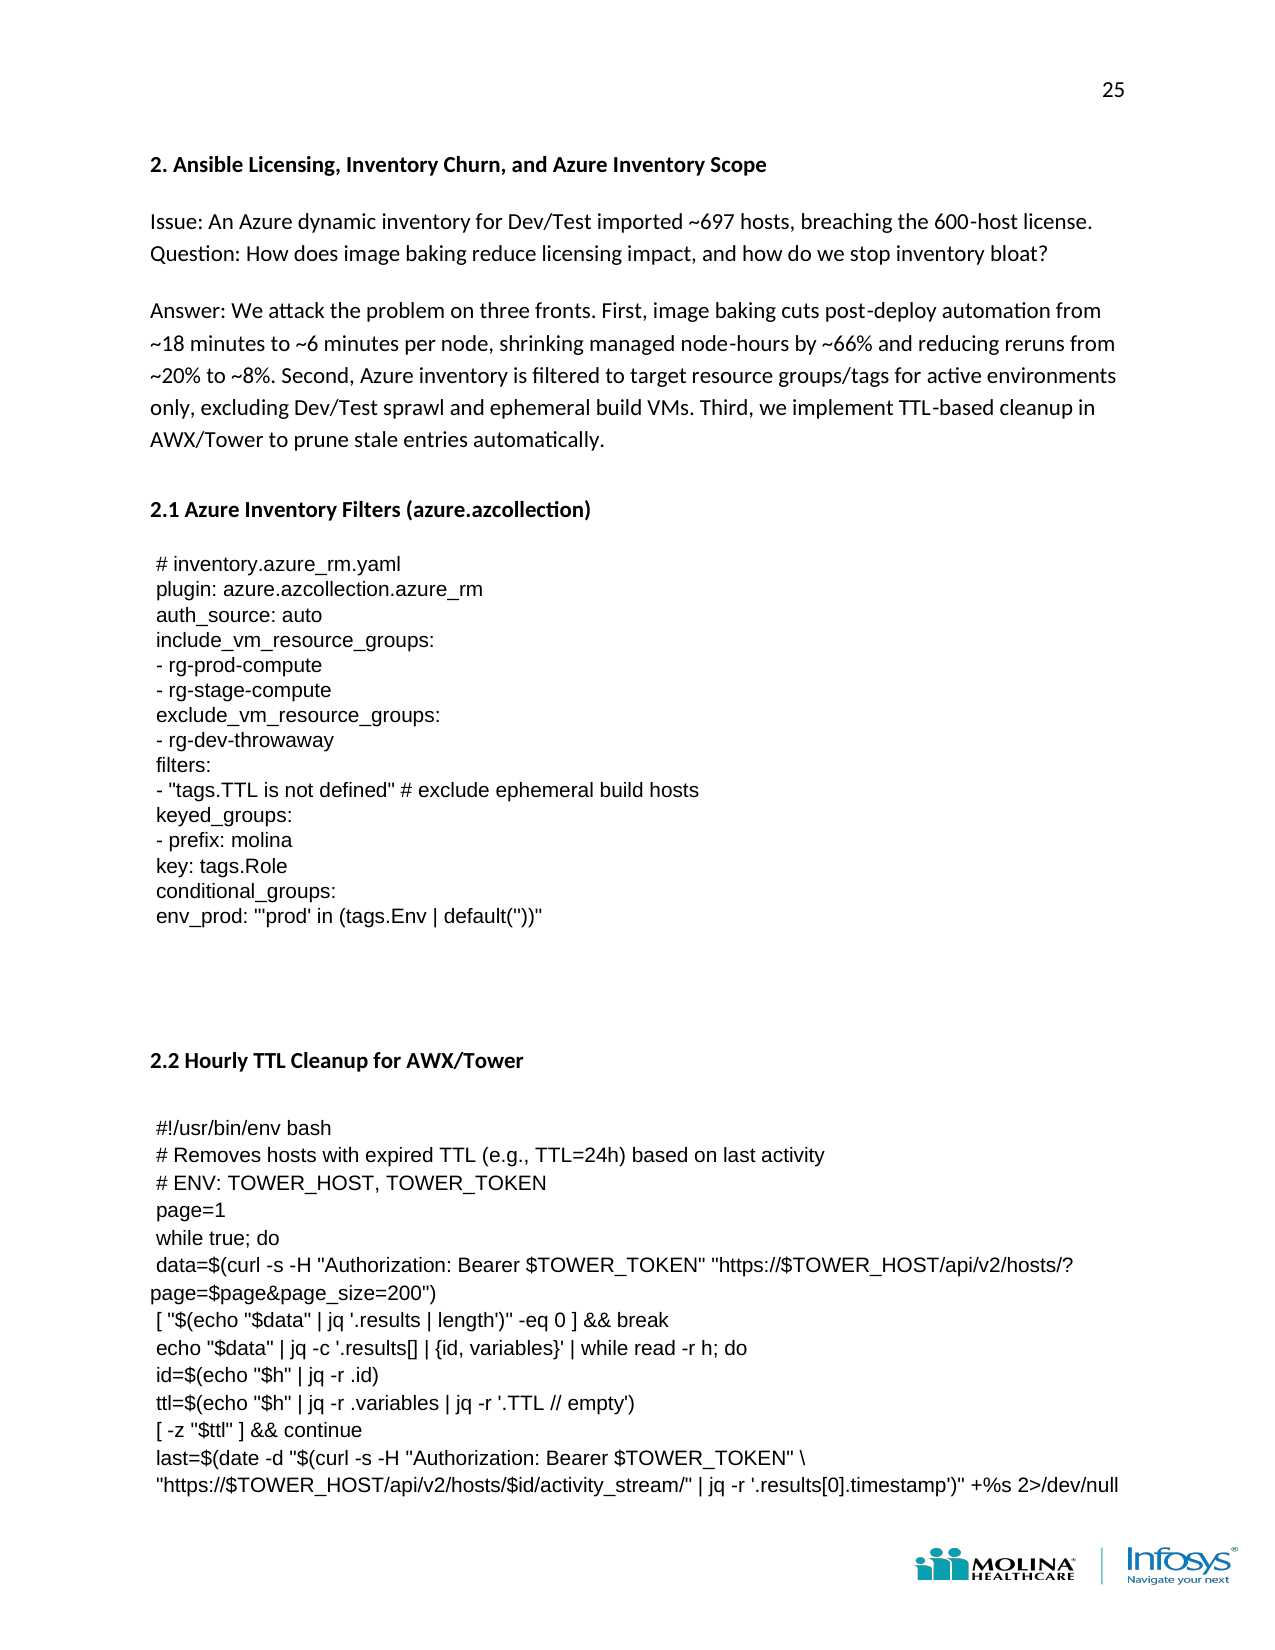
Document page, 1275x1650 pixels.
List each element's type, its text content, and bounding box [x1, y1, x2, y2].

picture [914, 1548, 1076, 1580]
text 2.2 Hourly TTL Cleanup for AWX/Tower [150, 1046, 1125, 1074]
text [150, 1116, 1125, 1497]
picture [1128, 1547, 1238, 1585]
text 2.1 Azure Inventory Filters (azure.azcollection) [150, 495, 1125, 523]
text 2. Ansible Licensing, Inventory Churn, and Azure Inventory Scope [150, 150, 1125, 178]
text # inventory.azure_rm.yaml plugin: azure.azcollection.azure_rm auth_source: auto include_vm_resource_groups: - rg-prod-compute - rg-stage-compute exclude_vm_resource_groups: - rg-dev-throwaway filters: - "tags.TTL is not defined" # exclude ephemeral build hosts keyed_groups: - prefix: molina key: tags.Role conditional_groups: env_prod: "'prod' in (tags.Env | default(''))" [150, 552, 1125, 1007]
text Issue: An Azure dynamic inventory for Dev/Test imported ~697 hosts, breaching the 600‑host license. Question: How does image baking reduce licensing impact, and how do we stop inventory bloat? [150, 207, 1125, 267]
text Answer: We attack the problem on three fronts. First, image baking cuts post‑deploy automation from ~18 minutes to ~6 minutes per node, shrinking managed node‑hours by ~66% and reducing reruns from ~20% to ~8%. Second, Azure inventory is filtered to target resource groups/tags for active environments only, excluding Dev/Test sprawl and ephemeral build VMs. Third, we implement TTL‑based cleanup in AWX/Tower to prune stale entries automatically. [150, 297, 1125, 453]
